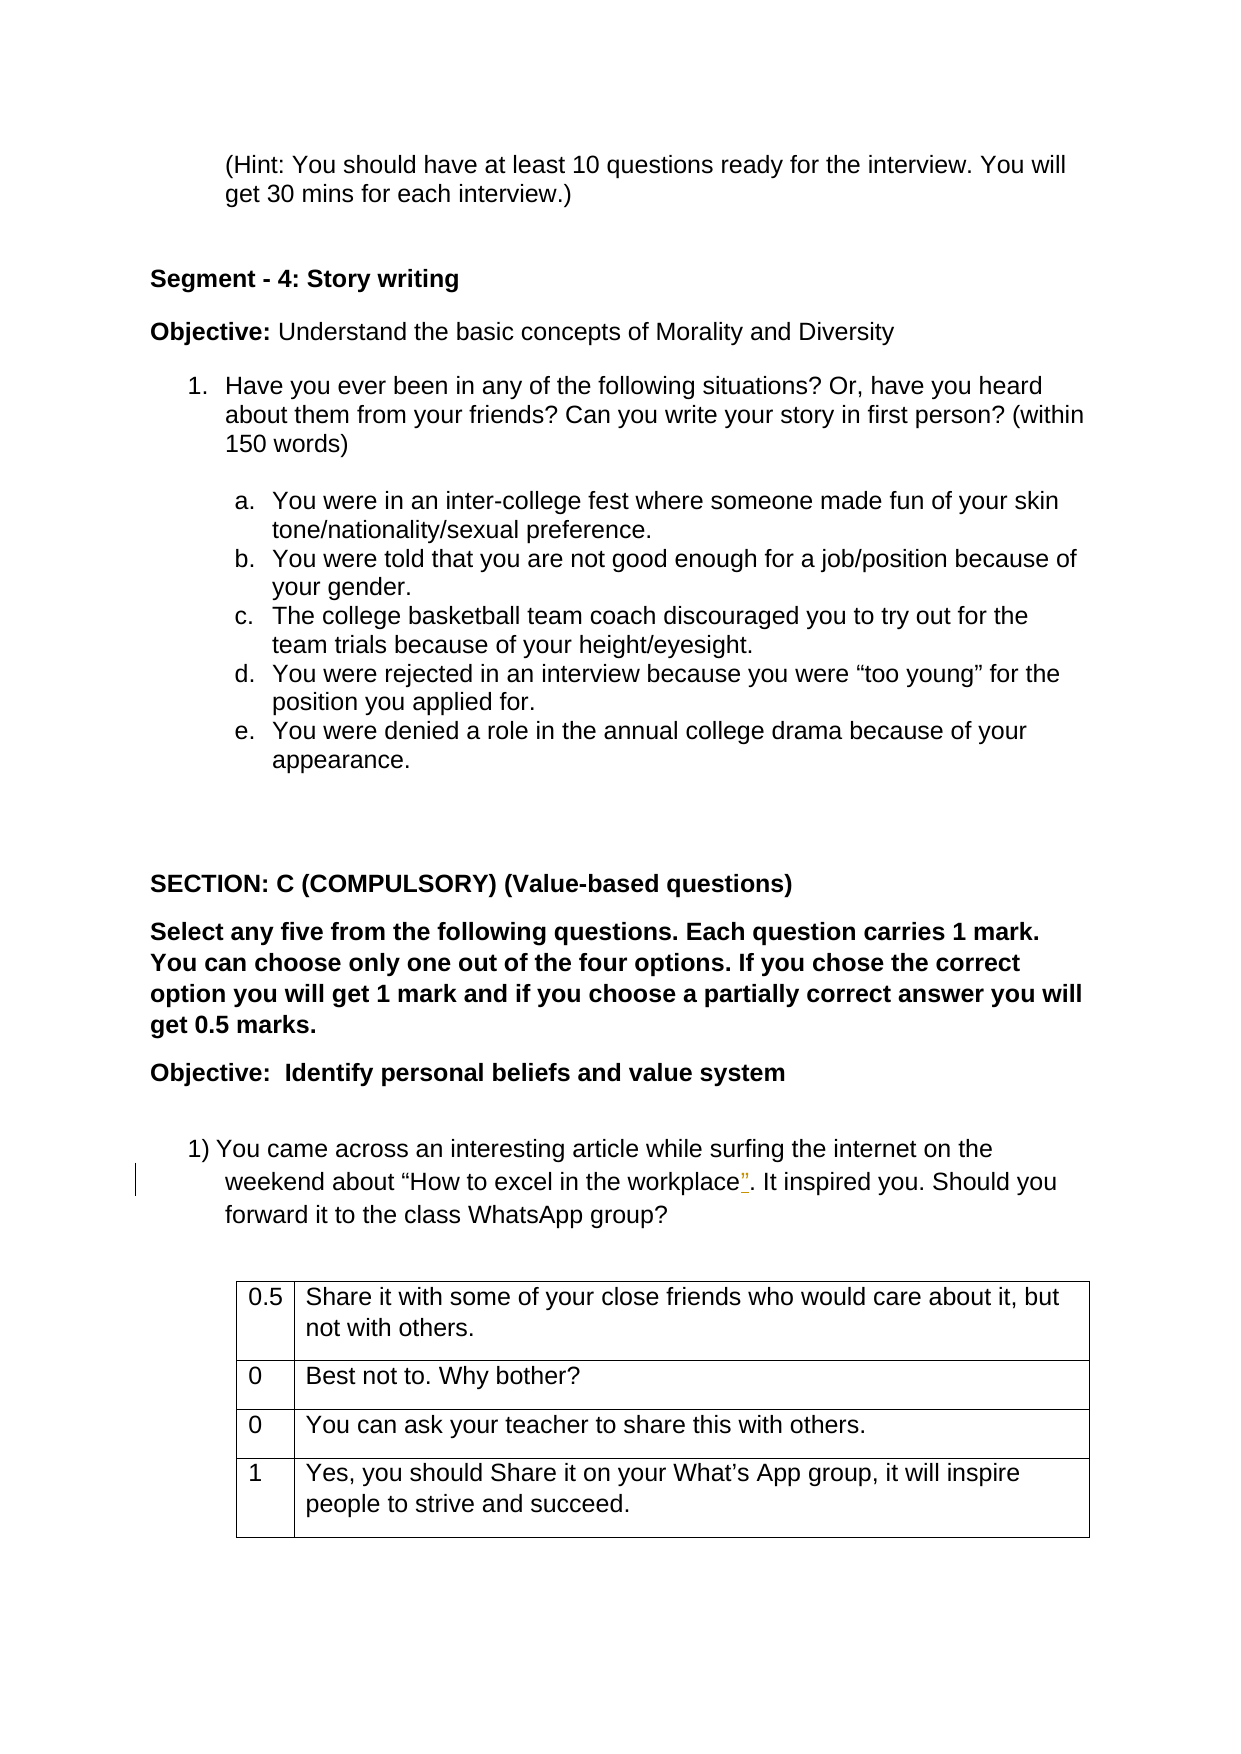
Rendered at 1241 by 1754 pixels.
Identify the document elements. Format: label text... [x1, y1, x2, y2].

text SECTION: C (COMPULSORY) (Value-based questions) [150, 869, 1090, 898]
table_cell 1 [237, 1459, 294, 1537]
list You were in an inter-college fest where someone made fun of your skin tone/nationality/sexual preference. [234, 486, 1090, 543]
list You came across an interesting article while surfing the internet on the weekend about “How to excel in the workplace. It inspired you. Should you forward it to the class WhatsApp group? [187, 1134, 1090, 1229]
table_header 0.5 [237, 1282, 294, 1360]
table_cell You can ask your teacher to share this with others. [295, 1410, 1089, 1457]
list You were told that you are not good enough for a job/position because of your gender. [234, 543, 1090, 601]
list Have you ever been in any of the following situations? Or, have you heard about them from your friends? Can you write your story in first person? (within 150 words) [187, 371, 1090, 457]
text Select any five from the following questions. Each question carries 1 mark. You can choose only one out of the four options. If you chose the correct option you will get 1 mark and if you choose a partially correct answer you will get 0.5 marks. [150, 917, 1090, 1038]
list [187, 150, 1090, 207]
table_cell 0 [237, 1410, 294, 1457]
table_cell 0 [237, 1361, 294, 1409]
list You were denied a role in the annual college drama because of your appearance. [234, 716, 1090, 773]
table_cell Yes, you should Share it on your What’s App group, it will inspire people to strive and succeed. [295, 1459, 1089, 1537]
table_header Share it with some of your close friends who would care about it, but not with others. [295, 1282, 1089, 1360]
table_cell Best not to. Why bother? [295, 1361, 1089, 1409]
list The college basketball team coach discouraged you to try out for the team trials because of your height/eyesight. [234, 601, 1090, 658]
text Segment - 4: Story writing [150, 263, 1090, 292]
text Objective: Understand the basic concepts of Morality and Diversity [150, 317, 1090, 346]
list You were rejected in an interview because you were “too young” for the position you applied for. [234, 658, 1090, 716]
text Objective: Identify personal beliefs and value system [150, 1057, 1090, 1086]
